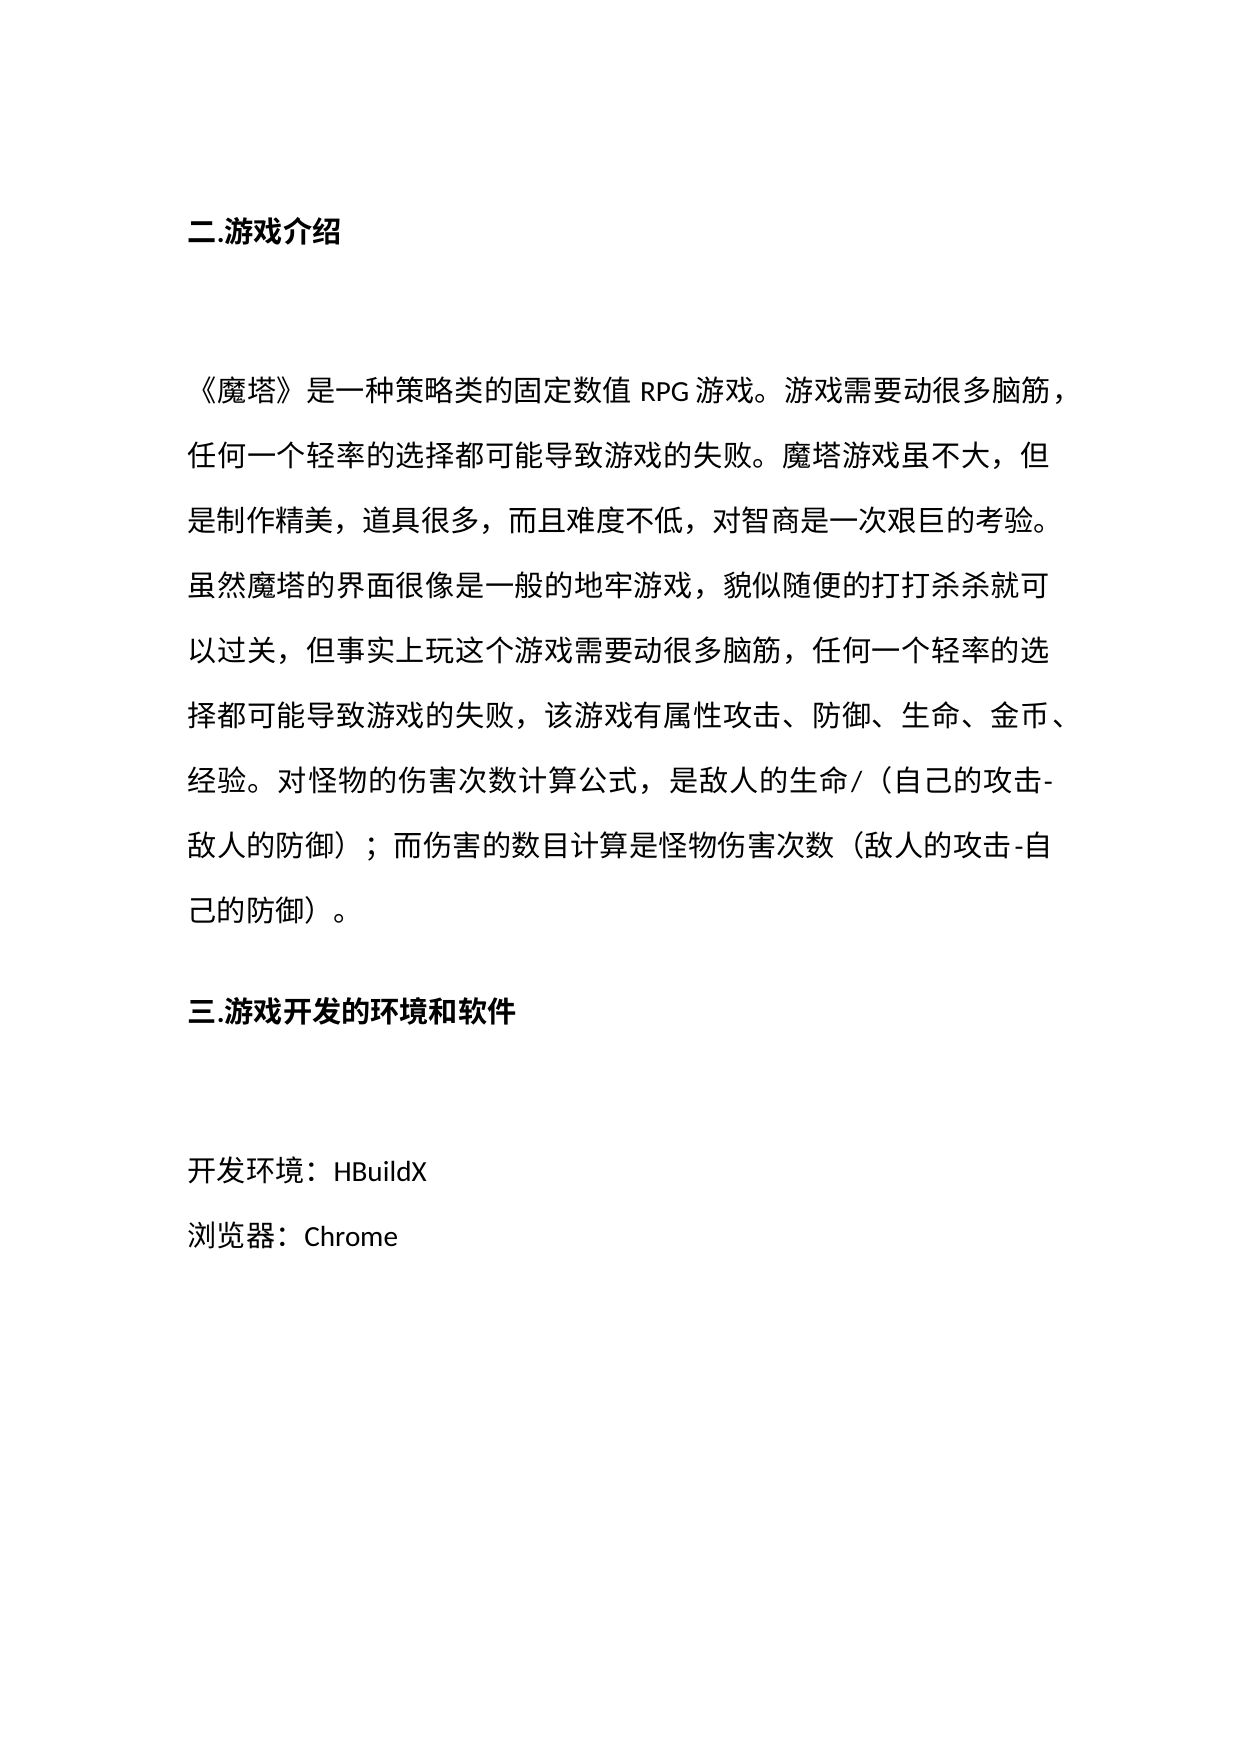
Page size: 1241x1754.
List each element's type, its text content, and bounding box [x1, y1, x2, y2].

subtitle 三.游戏开发的环境和软件 [187, 977, 1053, 1042]
subtitle 二.游戏介绍 [187, 197, 1053, 262]
text 开发环境：HBuildX [187, 1136, 1053, 1201]
text 浏览器：Chrome [187, 1201, 1053, 1266]
text 虽然魔塔的界面很像是一般的地牢游戏，貌似随便的打打杀杀就可以过关，但事实上玩这个游戏需要动很多脑筋，任何一个轻率的选择都可能导致游戏的失败，该游戏有属性攻击、防御、生命、金币、经验。对怪物的伤害次数计算公式，是敌人的生命/（自己的攻击-敌人的防御）；而伤害的数目计算是怪物伤害次数（敌人的攻击-自己的防御）。 [187, 551, 1053, 941]
text 《魔塔》是一种策略类的固定数值RPG游戏。游戏需要动很多脑筋，任何一个轻率的选择都可能导致游戏的失败。魔塔游戏虽不大，但是制作精美，道具很多，而且难度不低，对智商是一次艰巨的考验。 [187, 356, 1053, 551]
